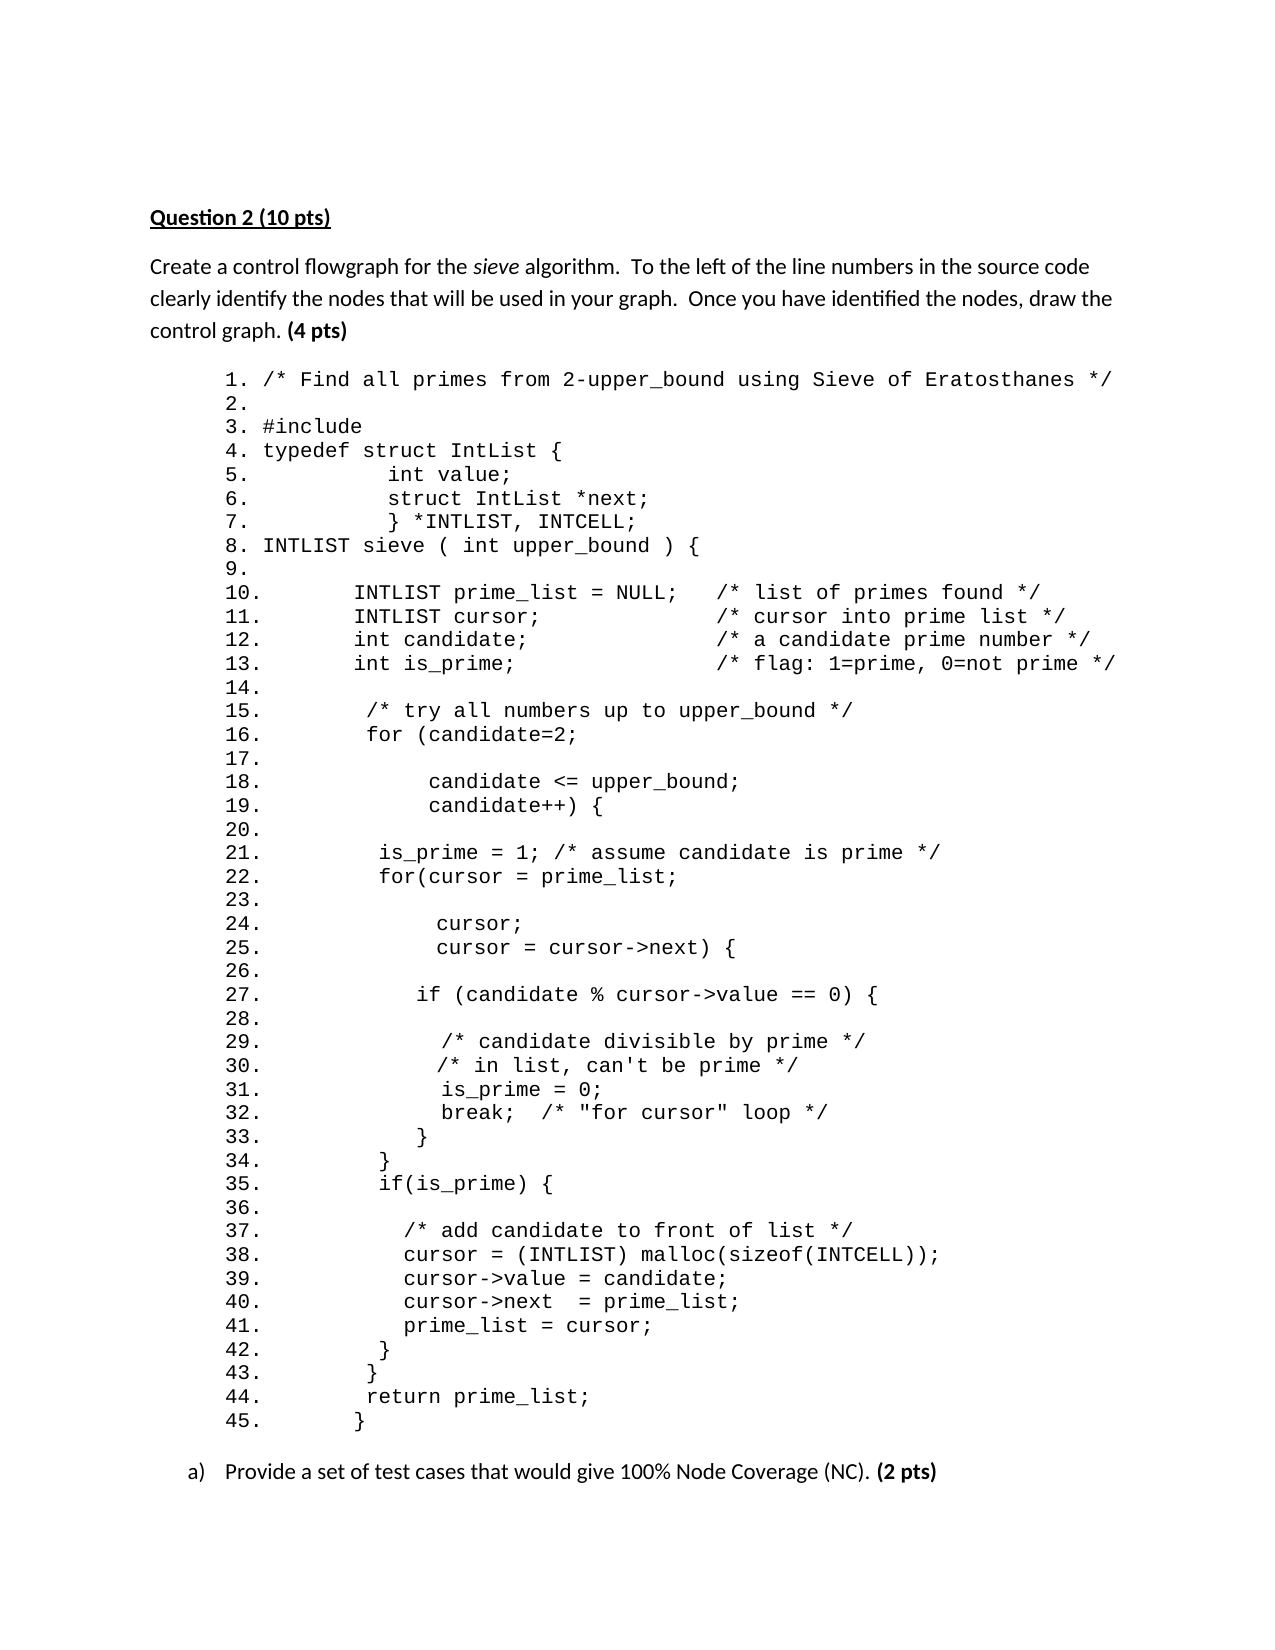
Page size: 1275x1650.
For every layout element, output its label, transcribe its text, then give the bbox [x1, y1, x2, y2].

list int candidate; /* a candidate prime number */ [225, 629, 1125, 653]
list /* add candidate to front of list */ [225, 1221, 1125, 1244]
list Provide a set of test cases that would give 100% Node Coverage (NC). (2 pts) [187, 1457, 1125, 1485]
list #include [225, 417, 1125, 440]
list for(cursor = prime_list; [225, 866, 1125, 889]
list candidate++) { [225, 795, 1125, 818]
list } *INTLIST, INTCELL; [225, 511, 1125, 535]
list is_prime = 0; [225, 1079, 1125, 1102]
list if(is_prime) { [225, 1173, 1125, 1197]
list /* in list, can't be prime */ [225, 1055, 1125, 1079]
list } [225, 1149, 1125, 1173]
list for (candidate=2; [225, 724, 1125, 748]
list int value; [225, 464, 1125, 487]
list return prime_list; [225, 1386, 1125, 1410]
list if (candidate % cursor->value == 0) { [225, 984, 1125, 1008]
text Create a control flowgraph for the sieve algorithm. To the left of the line numbers in the source code clearly identify the nodes that will be used in your graph. Once you have identified the nodes, draw the control graph. (4 pts) [150, 252, 1125, 344]
list int is_prime; /* flag: 1=prime, 0=not prime */ [225, 653, 1125, 677]
list cursor = cursor->next) { [225, 937, 1125, 960]
list cursor; [225, 913, 1125, 937]
list /* try all numbers up to upper_bound */ [225, 700, 1125, 724]
list INTLIST cursor; /* cursor into prime list */ [225, 606, 1125, 629]
list is_prime = 1; /* assume candidate is prime */ [225, 842, 1125, 866]
list } [225, 1362, 1125, 1386]
list } [225, 1339, 1125, 1362]
list cursor->value = candidate; [225, 1268, 1125, 1291]
list candidate <= upper_bound; [225, 771, 1125, 795]
list INTLIST sieve ( int upper_bound ) { [225, 535, 1125, 558]
list /* Find all primes from 2-upper_bound using Sieve of Eratosthanes */ [225, 369, 1125, 393]
list INTLIST prime_list = NULL; /* list of primes found */ [225, 582, 1125, 606]
list /* candidate divisible by prime */ [225, 1031, 1125, 1055]
list } [225, 1126, 1125, 1149]
list prime_list = cursor; [225, 1315, 1125, 1339]
list break; /* "for cursor" loop */ [225, 1102, 1125, 1126]
list } [225, 1410, 1125, 1433]
list struct IntList *next; [225, 487, 1125, 511]
list typedef struct IntList { [225, 440, 1125, 464]
list cursor = (INTLIST) malloc(sizeof(INTCELL)); [225, 1244, 1125, 1268]
list cursor->next = prime_list; [225, 1291, 1125, 1315]
text Question 2 (10 pts) [150, 203, 1125, 231]
